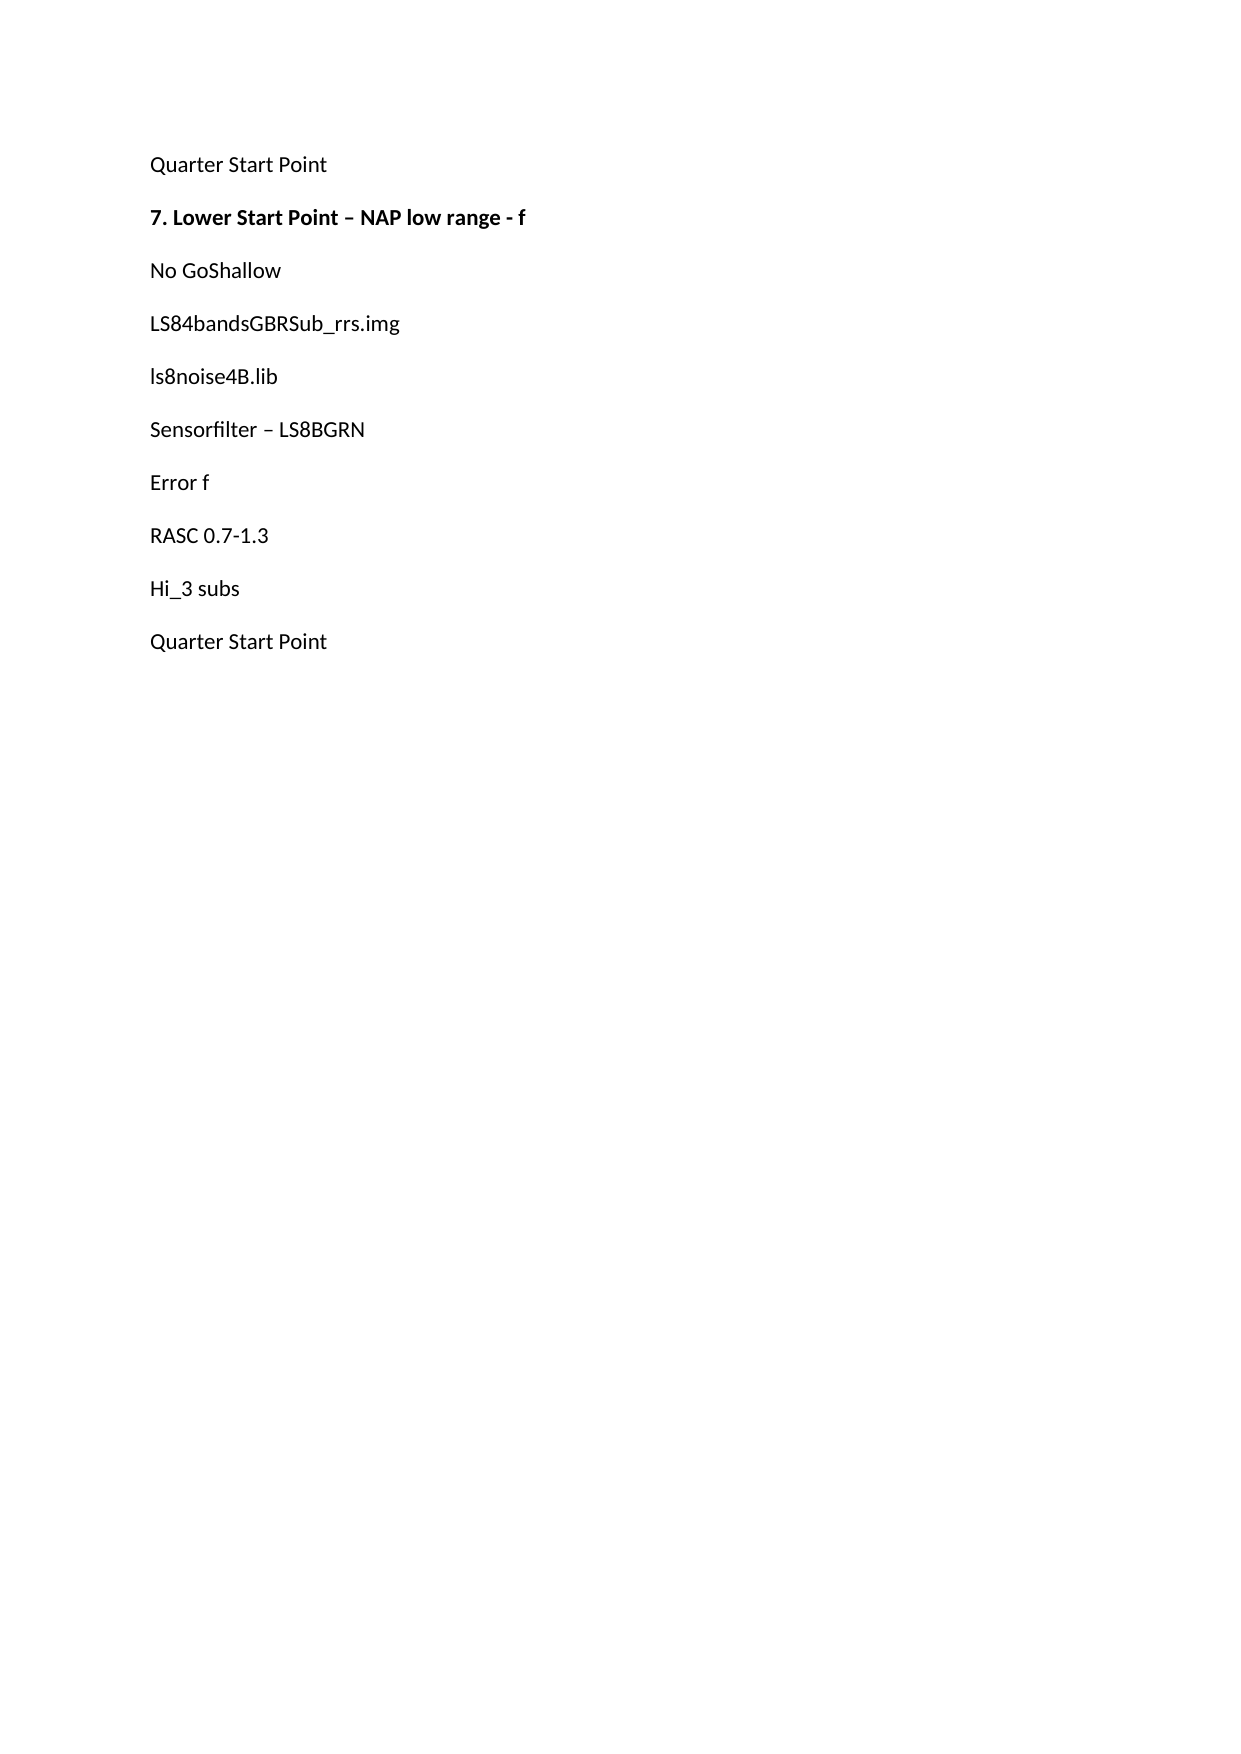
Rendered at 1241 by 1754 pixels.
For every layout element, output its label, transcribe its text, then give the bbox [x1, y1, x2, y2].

text Sensorfilter – LS8BGRN [150, 415, 1090, 443]
text Quarter Start Point [150, 627, 1090, 655]
text RASC 0.7-1.3 [150, 521, 1090, 549]
text LS84bandsGBRSub_rrs.img [150, 309, 1090, 337]
text 7. Lower Start Point – NAP low range - f [150, 203, 1090, 231]
text Hi_3 subs [150, 574, 1090, 602]
text Error f [150, 468, 1090, 496]
text ls8noise4B.lib [150, 362, 1090, 390]
text No GoShallow [150, 256, 1090, 284]
text Quarter Start Point [150, 150, 1090, 178]
